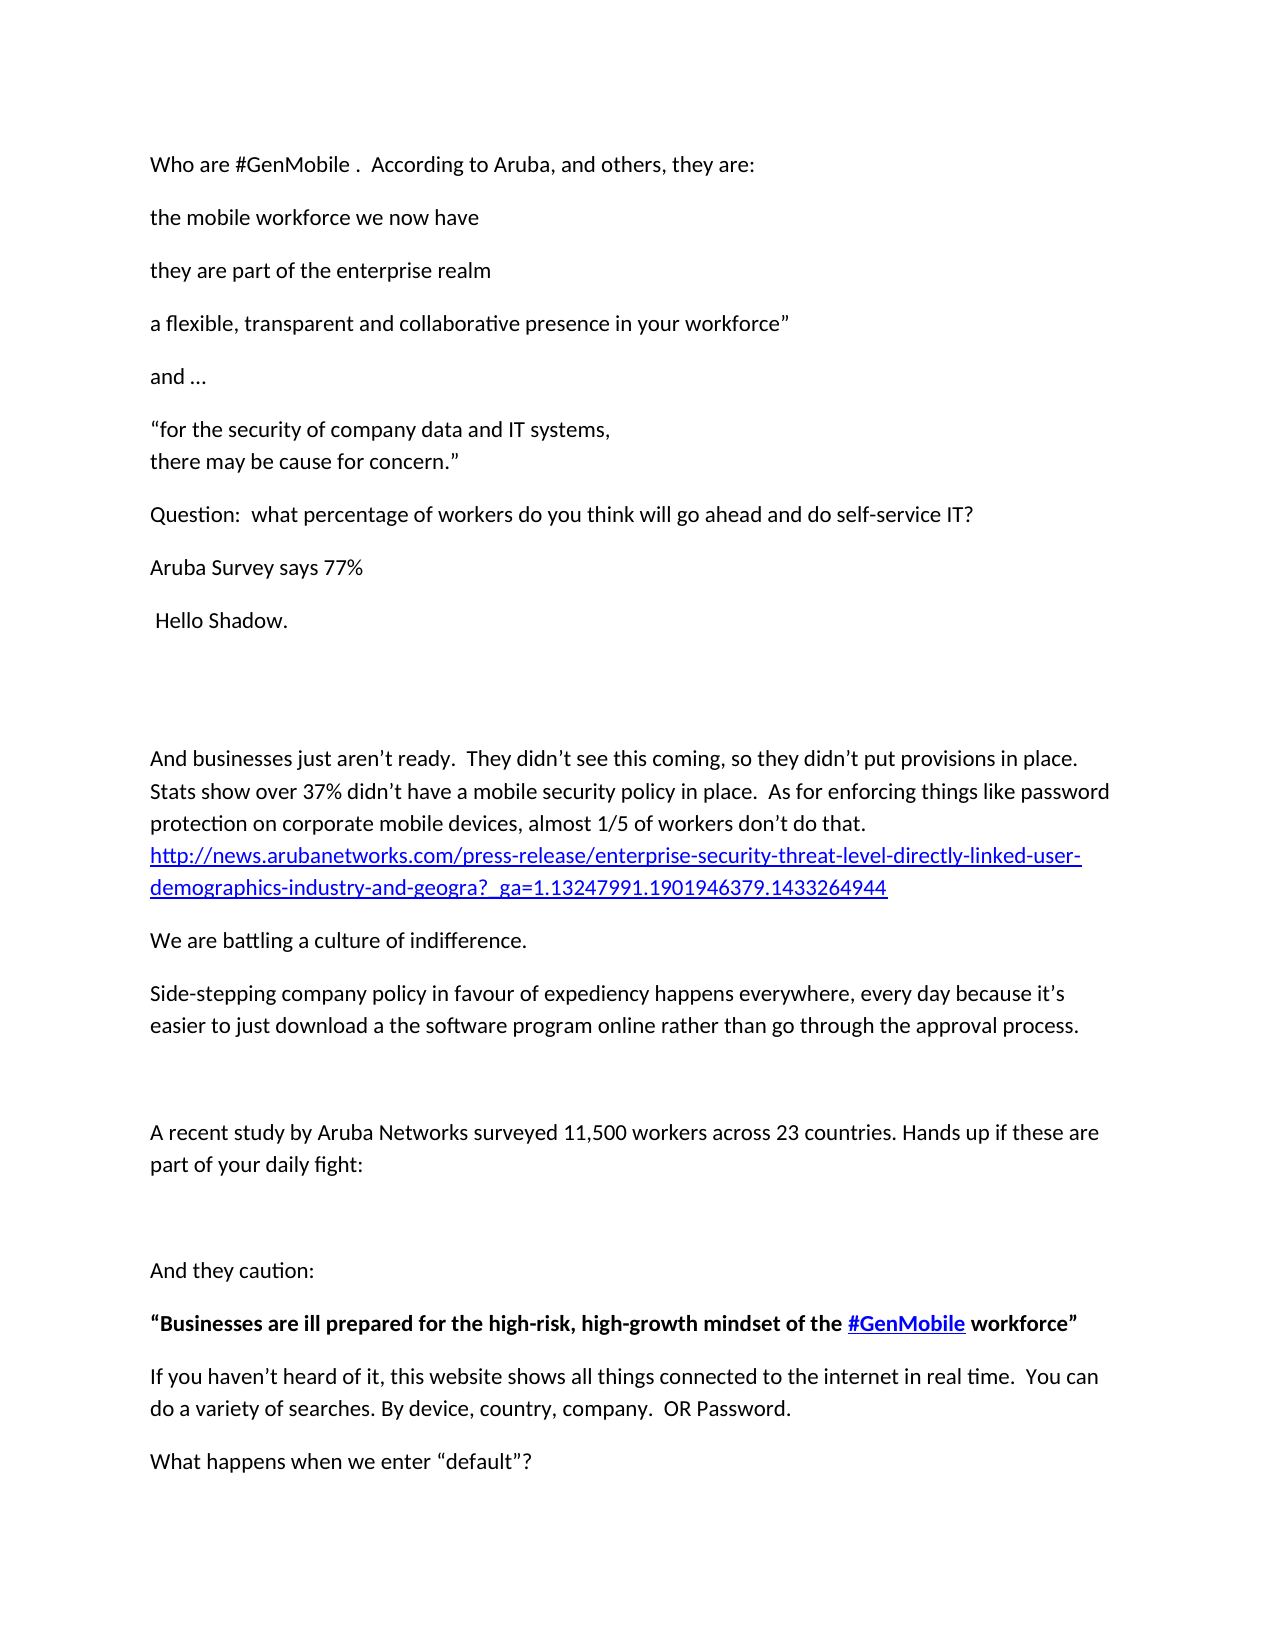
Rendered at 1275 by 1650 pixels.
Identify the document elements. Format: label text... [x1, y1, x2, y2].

text Question: what percentage of workers do you think will go ahead and do self-service IT? [150, 500, 1125, 528]
text the mobile workforce we now have [150, 203, 1125, 231]
text A recent study by Aruba Networks surveyed 11,500 workers across 23 countries. Hands up if these are part of your daily fight: [150, 1118, 1125, 1178]
text Side-stepping company policy in favour of expediency happens everywhere, every day because it’s easier to just download a the software program online rather than go through the approval process. [150, 979, 1125, 1039]
text We are battling a culture of indifference. [150, 926, 1125, 954]
text And businesses just aren’t ready. They didn’t see this coming, so they didn’t put provisions in place. Stats show over 37% didn’t have a mobile security policy in place. As for enforcing things like password protection on corporate mobile devices, almost 1/5 of workers don’t do that. http://news.arubanetworks.com/press-release/enterprise-security-threat-level-directly-linked-user-demographics-industry-and-geogra?_ga=1.13247991.1901946379.1433264944 [150, 744, 1125, 901]
text Who are #GenMobile . According to Aruba, and others, they are: [150, 150, 1125, 178]
text If you haven’t heard of it, this website shows all things connected to the internet in real time. You can do a variety of searches. By device, country, company. OR Password. [150, 1362, 1125, 1422]
text Aruba Survey says 77% [150, 553, 1125, 581]
text and … [150, 362, 1125, 390]
text “for the security of company data and IT systems, there may be cause for concern.” [150, 415, 1125, 475]
text And they caution: [150, 1256, 1125, 1284]
text What happens when we enter “default”? [150, 1447, 1125, 1475]
text “Businesses are ill prepared for the high-risk, high-growth mindset of the #GenMobile workforce” [150, 1309, 1125, 1337]
text a flexible, transparent and collaborative presence in your workforce” [150, 309, 1125, 337]
text they are part of the enterprise realm [150, 256, 1125, 284]
text Hello Shadow. [150, 606, 1125, 634]
